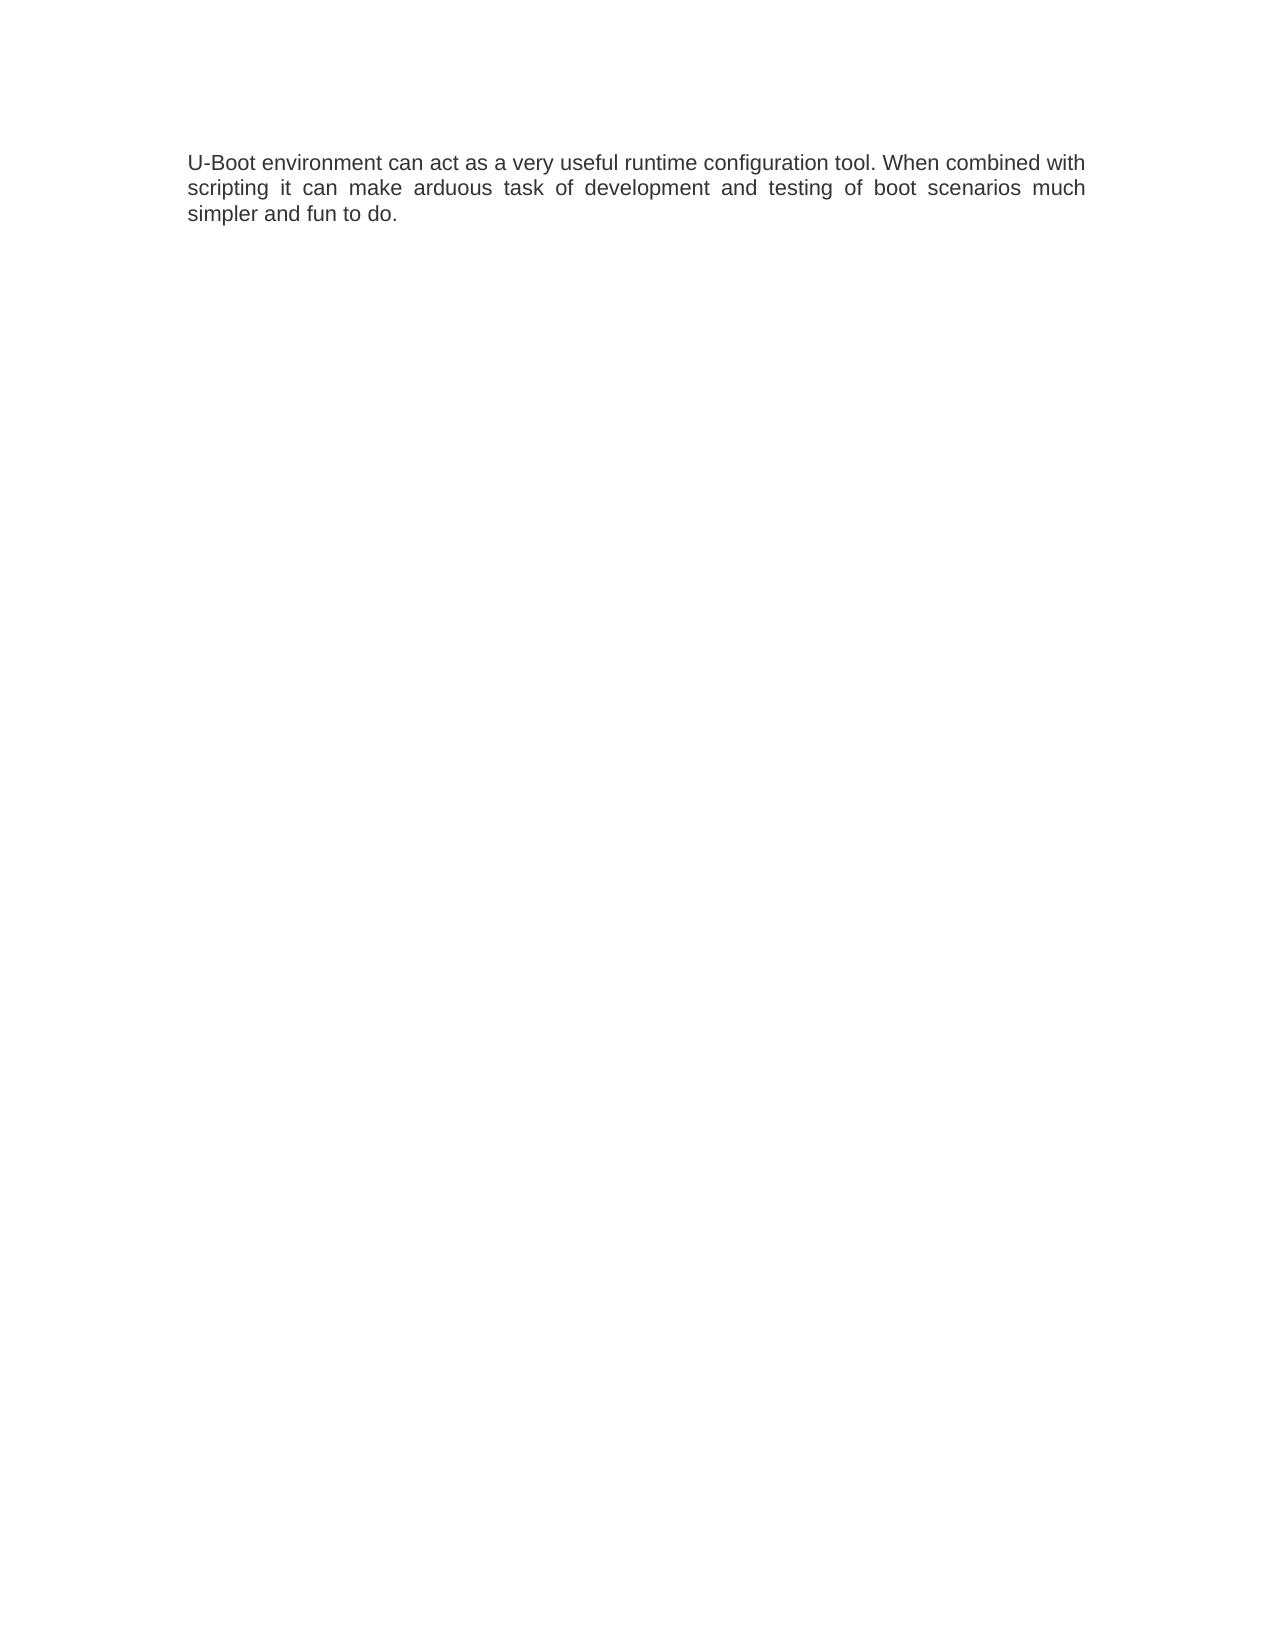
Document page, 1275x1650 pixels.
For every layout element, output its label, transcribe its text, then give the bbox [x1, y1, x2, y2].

text U-Boot environment can act as a very useful runtime configuration tool. When combined with scripting it can make arduous task of development and testing of boot scenarios much simpler and fun to do. [187, 150, 1087, 226]
